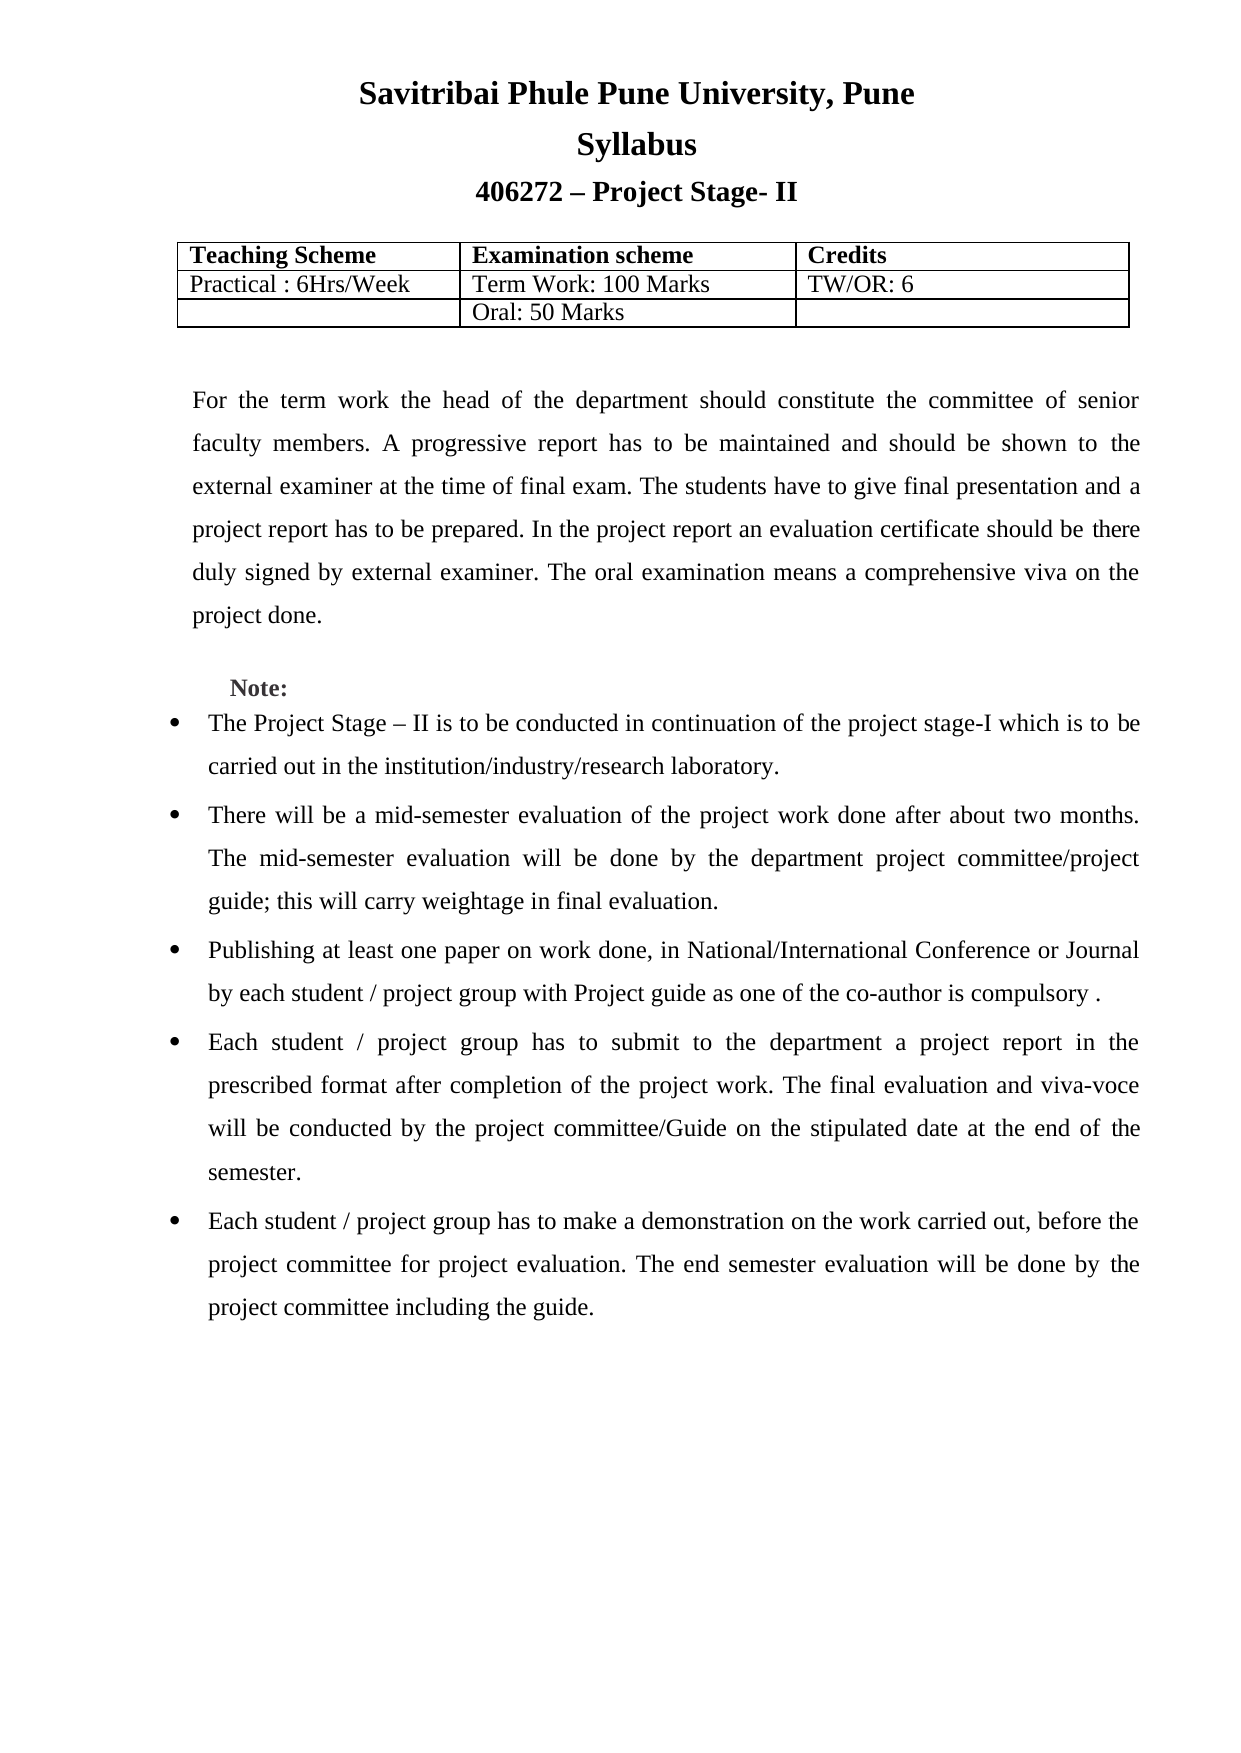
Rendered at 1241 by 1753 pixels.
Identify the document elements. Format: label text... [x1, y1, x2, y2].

table_cell [178, 300, 459, 326]
table_header Credits [797, 243, 1128, 270]
text For the term work the head of the department should constitute the committee of senior faculty members. A progressive report has to be maintained and should be shown to the external examiner at the time of final exam. The students have to give final presentation and a project report has to be prepared. In the project report an evaluation certificate should be there duly signed by external examiner. The oral examination means a comprehensive viva on the project done. [192, 385, 1140, 629]
list Publishing at least one paper on work done, in National/International Conference or Journal by each student / project group with Project guide as one of the co-author is compulsory . [170, 935, 1140, 1007]
subtitle Note: [229, 673, 1161, 702]
table_header Examination scheme [461, 243, 795, 270]
subtitle Savitribai Phule Pune University, Pune Syllabus [358, 73, 915, 162]
list The Project Stage – II is to be conducted in continuation of the project stage-I which is to be carried out in the institution/industry/research laboratory. [170, 708, 1140, 779]
list Each student / project group has to make a demonstration on the work carried out, before the project committee for project evaluation. The end semester evaluation will be done by the project committee including the guide. [170, 1206, 1140, 1321]
subtitle 406272 – Project Stage- II [233, 175, 1040, 208]
table_cell Practical : 6Hrs/Week [178, 271, 459, 298]
table_cell Oral: 50 Marks [461, 300, 795, 326]
list Each student / project group has to submit to the department a project report in the prescribed format after completion of the project work. The final evaluation and viva-voce will be conducted by the project committee/Guide on the stipulated date at the end of the semester. [170, 1027, 1140, 1185]
table_cell [797, 300, 1128, 326]
table_header Teaching Scheme [178, 243, 459, 270]
table_cell Term Work: 100 Marks [461, 271, 795, 298]
table_cell TW/OR: 6 [797, 271, 1128, 298]
list There will be a mid-semester evaluation of the project work done after about two months. The mid-semester evaluation will be done by the department project committee/project guide; this will carry weightage in final evaluation. [170, 800, 1140, 915]
